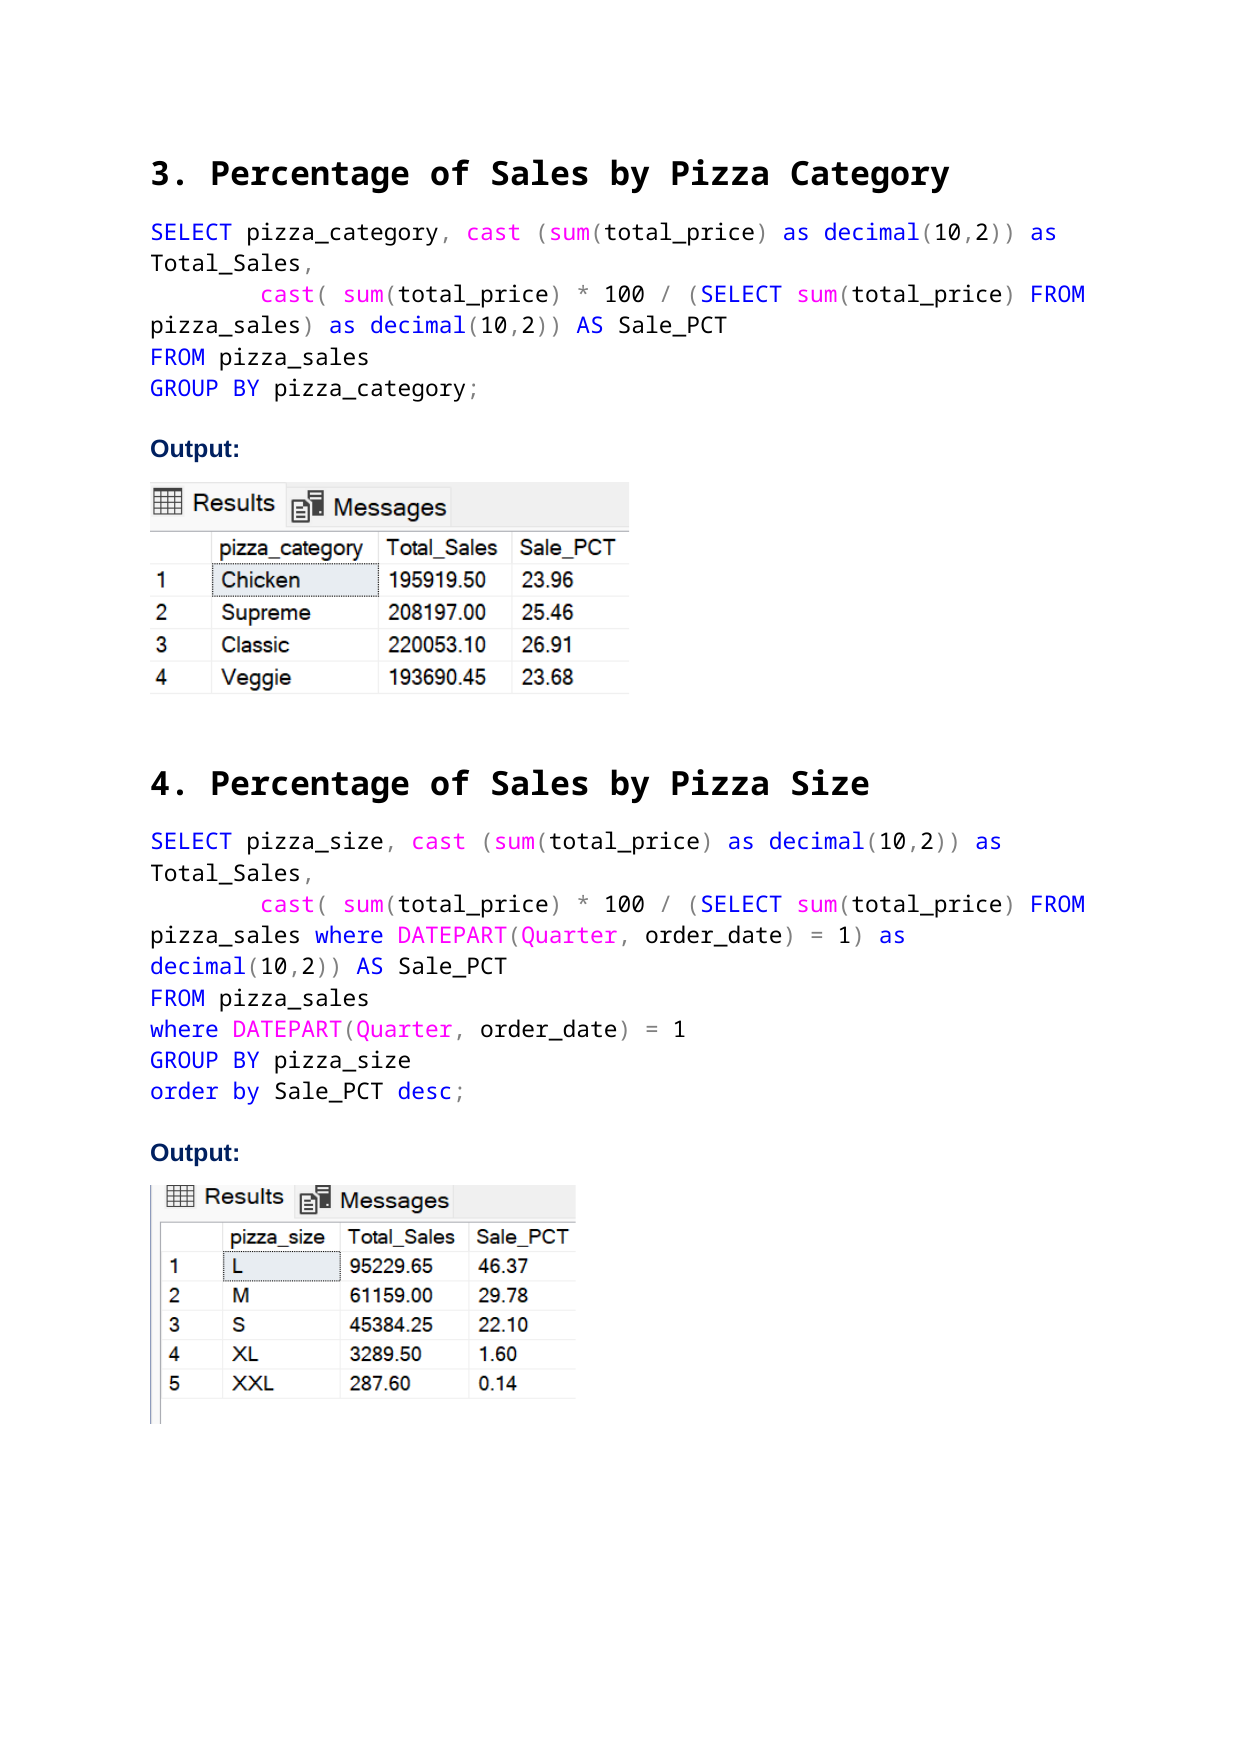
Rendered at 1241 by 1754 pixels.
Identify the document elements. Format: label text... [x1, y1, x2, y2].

text 3. Percentage of Sales by Pizza Category [150, 150, 1090, 195]
picture [150, 1185, 576, 1424]
text SELECT pizza_size, cast (sum(total_price) as decimal(10,2)) as Total_Sales, [150, 825, 1090, 888]
text 4. Percentage of Sales by Pizza Size [150, 760, 1090, 805]
text FROM pizza_sales [150, 982, 1090, 1013]
text GROUP BY pizza_category; [150, 372, 1090, 403]
text where DATEPART(Quarter, order_date) = 1 [150, 1013, 1090, 1044]
text cast( sum(total_price) * 100 / (SELECT sum(total_price) FROM pizza_sales where DATEPART(Quarter, order_date) = 1) as decimal(10,2)) AS Sale_PCT [150, 888, 1090, 982]
text order by Sale_PCT desc; [150, 1075, 1090, 1107]
picture [150, 482, 630, 715]
text FROM pizza_sales [150, 341, 1090, 372]
text cast( sum(total_price) * 100 / (SELECT sum(total_price) FROM pizza_sales) as decimal(10,2)) AS Sale_PCT [150, 278, 1090, 341]
text Output: [150, 434, 1090, 463]
text SELECT pizza_category, cast (sum(total_price) as decimal(10,2)) as Total_Sales, [150, 216, 1090, 278]
text Output: [150, 1138, 1090, 1167]
text GROUP BY pizza_size [150, 1044, 1090, 1075]
